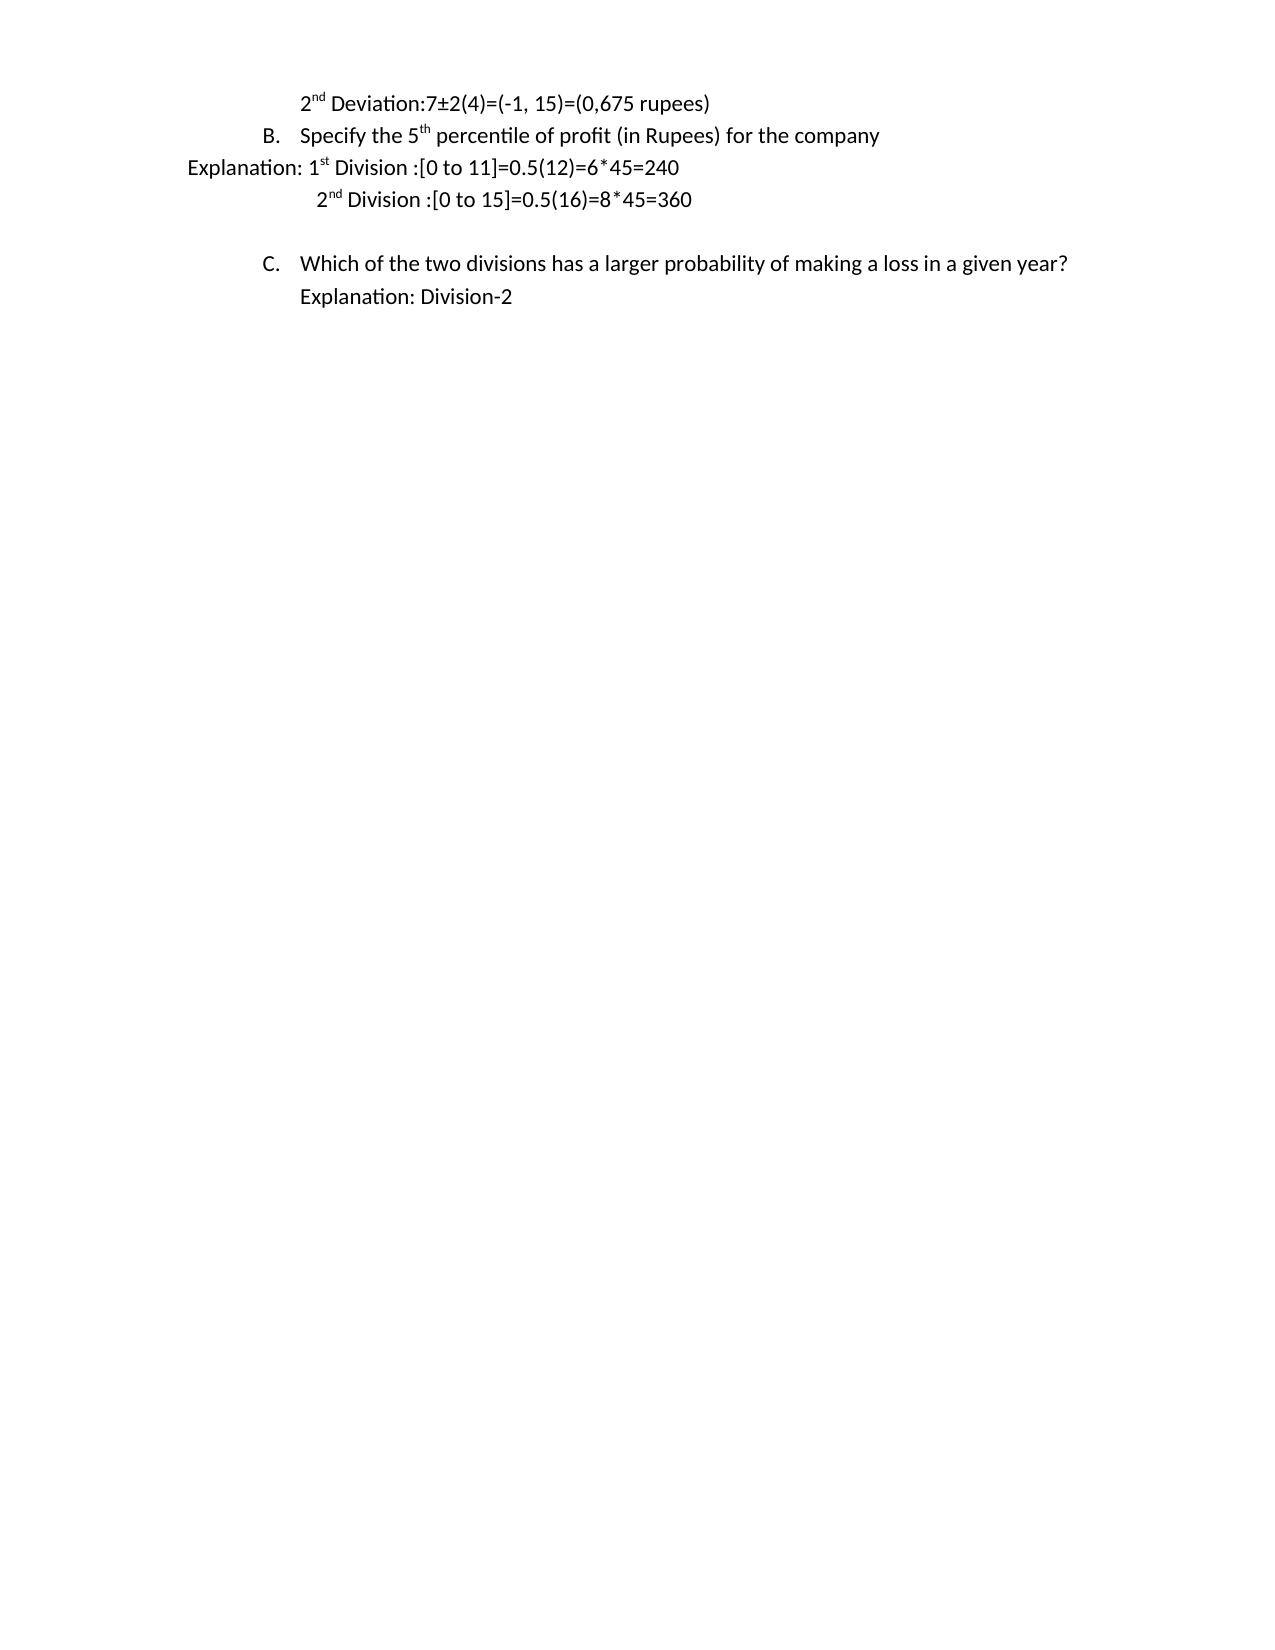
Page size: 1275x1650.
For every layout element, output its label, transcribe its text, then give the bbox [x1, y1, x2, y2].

text 2nd Deviation:7±2(4)=(-1, 15)=(0,675 rupees) [300, 89, 1087, 117]
list Which of the two divisions has a larger probability of making a loss in a given year? [262, 249, 1087, 278]
text Explanation: Division-2 [300, 282, 1087, 310]
text 2nd Division :[0 to 15]=0.5(16)=8*45=360 [187, 185, 1087, 213]
text Explanation: 1st Division :[0 to 11]=0.5(12)=6*45=240 [187, 153, 1087, 181]
list Specify the 5th percentile of profit (in Rupees) for the company [262, 121, 1087, 149]
